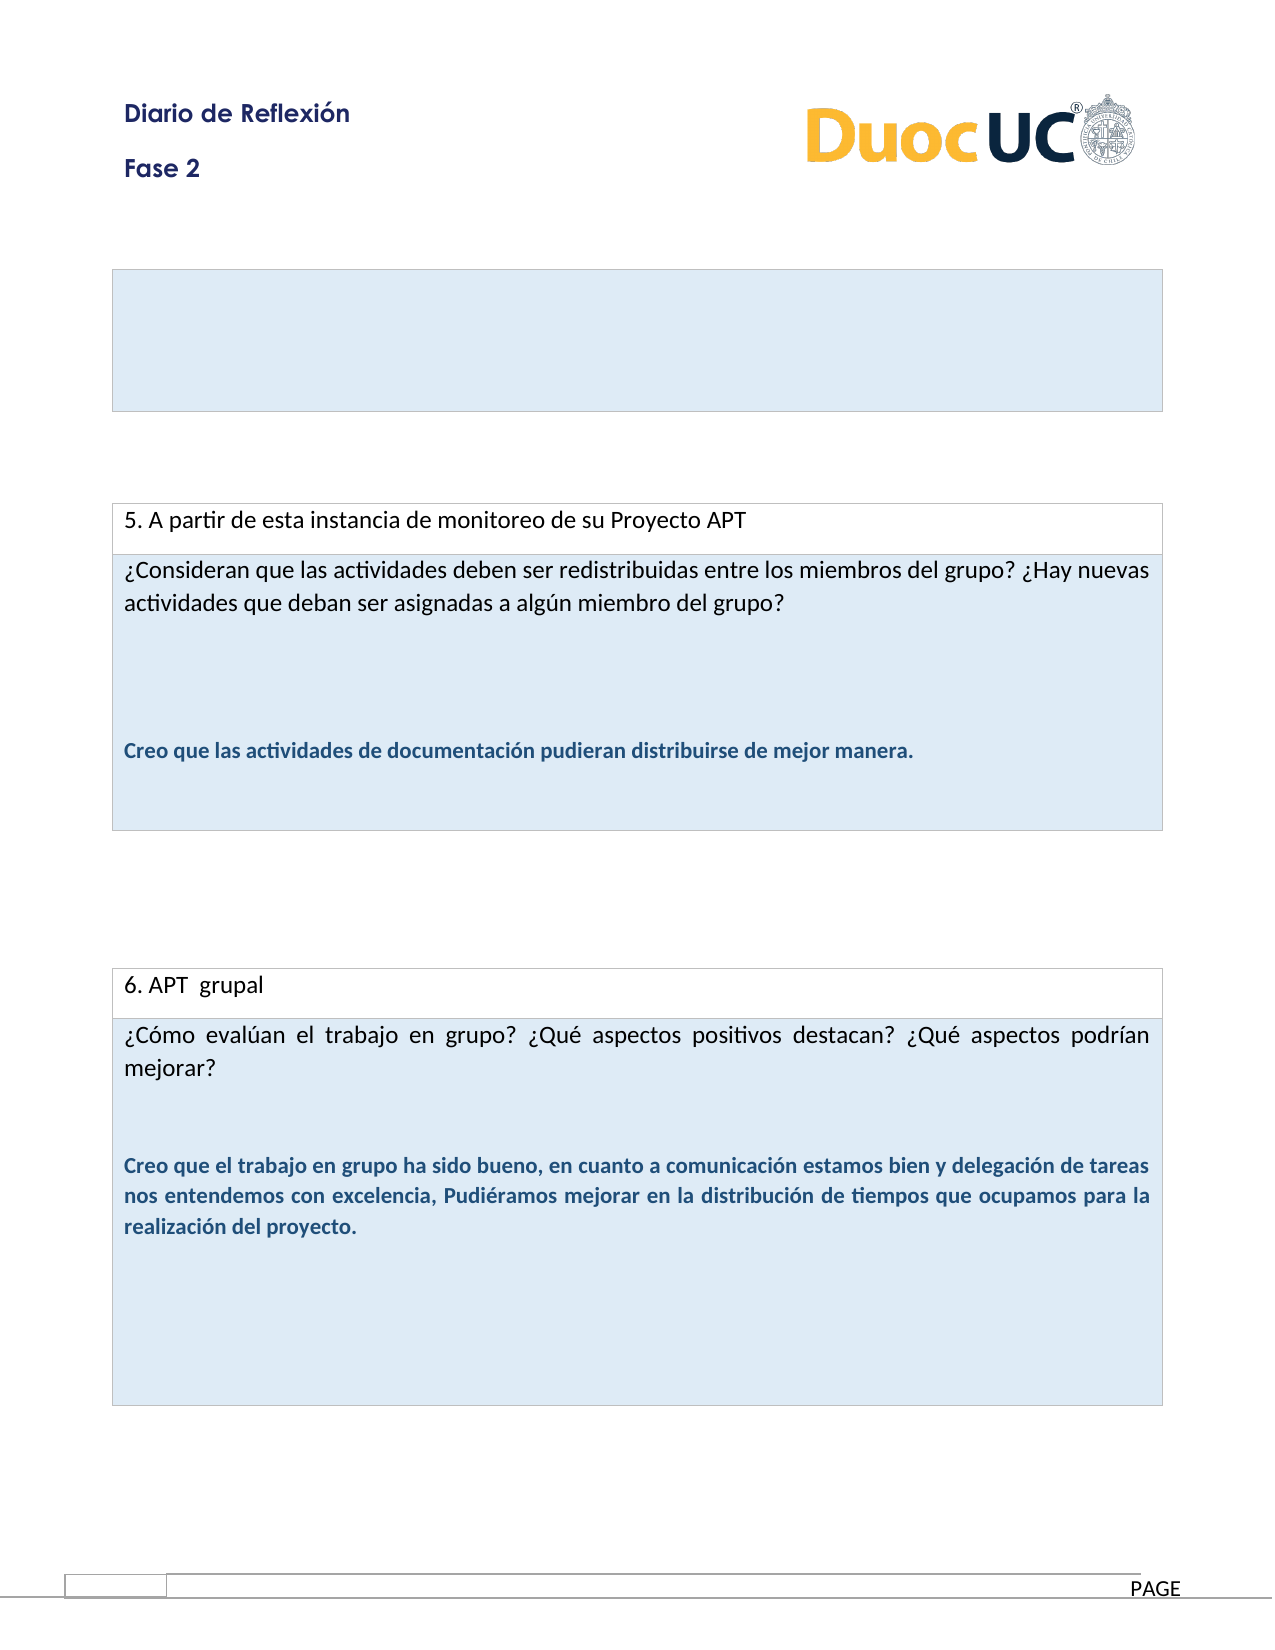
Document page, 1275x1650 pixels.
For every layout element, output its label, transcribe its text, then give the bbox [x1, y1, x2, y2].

table_cell ¿Cómo evalúan el trabajo en grupo? ¿Qué aspectos positivos destacan? ¿Qué aspectos podrían mejorar? Creo que el trabajo en grupo ha sido bueno, en cuanto a comunicación estamos bien y delegación de tareas nos entendemos con excelencia, Pudiéramos mejorar en la distribución de tiempos que ocupamos para la realización del proyecto. [113, 1019, 1162, 1405]
picture [807, 94, 1135, 165]
table_header 5. A partir de esta instancia de monitoreo de su Proyecto APT [113, 504, 1162, 553]
table_cell ¿Consideran que las actividades deben ser redistribuidas entre los miembros del grupo? ¿Hay nuevas actividades que deban ser asignadas a algún miembro del grupo? Creo que las actividades de documentación pudieran distribuirse de mejor manera. [113, 555, 1162, 830]
table_header 6. APT grupal [113, 969, 1162, 1018]
